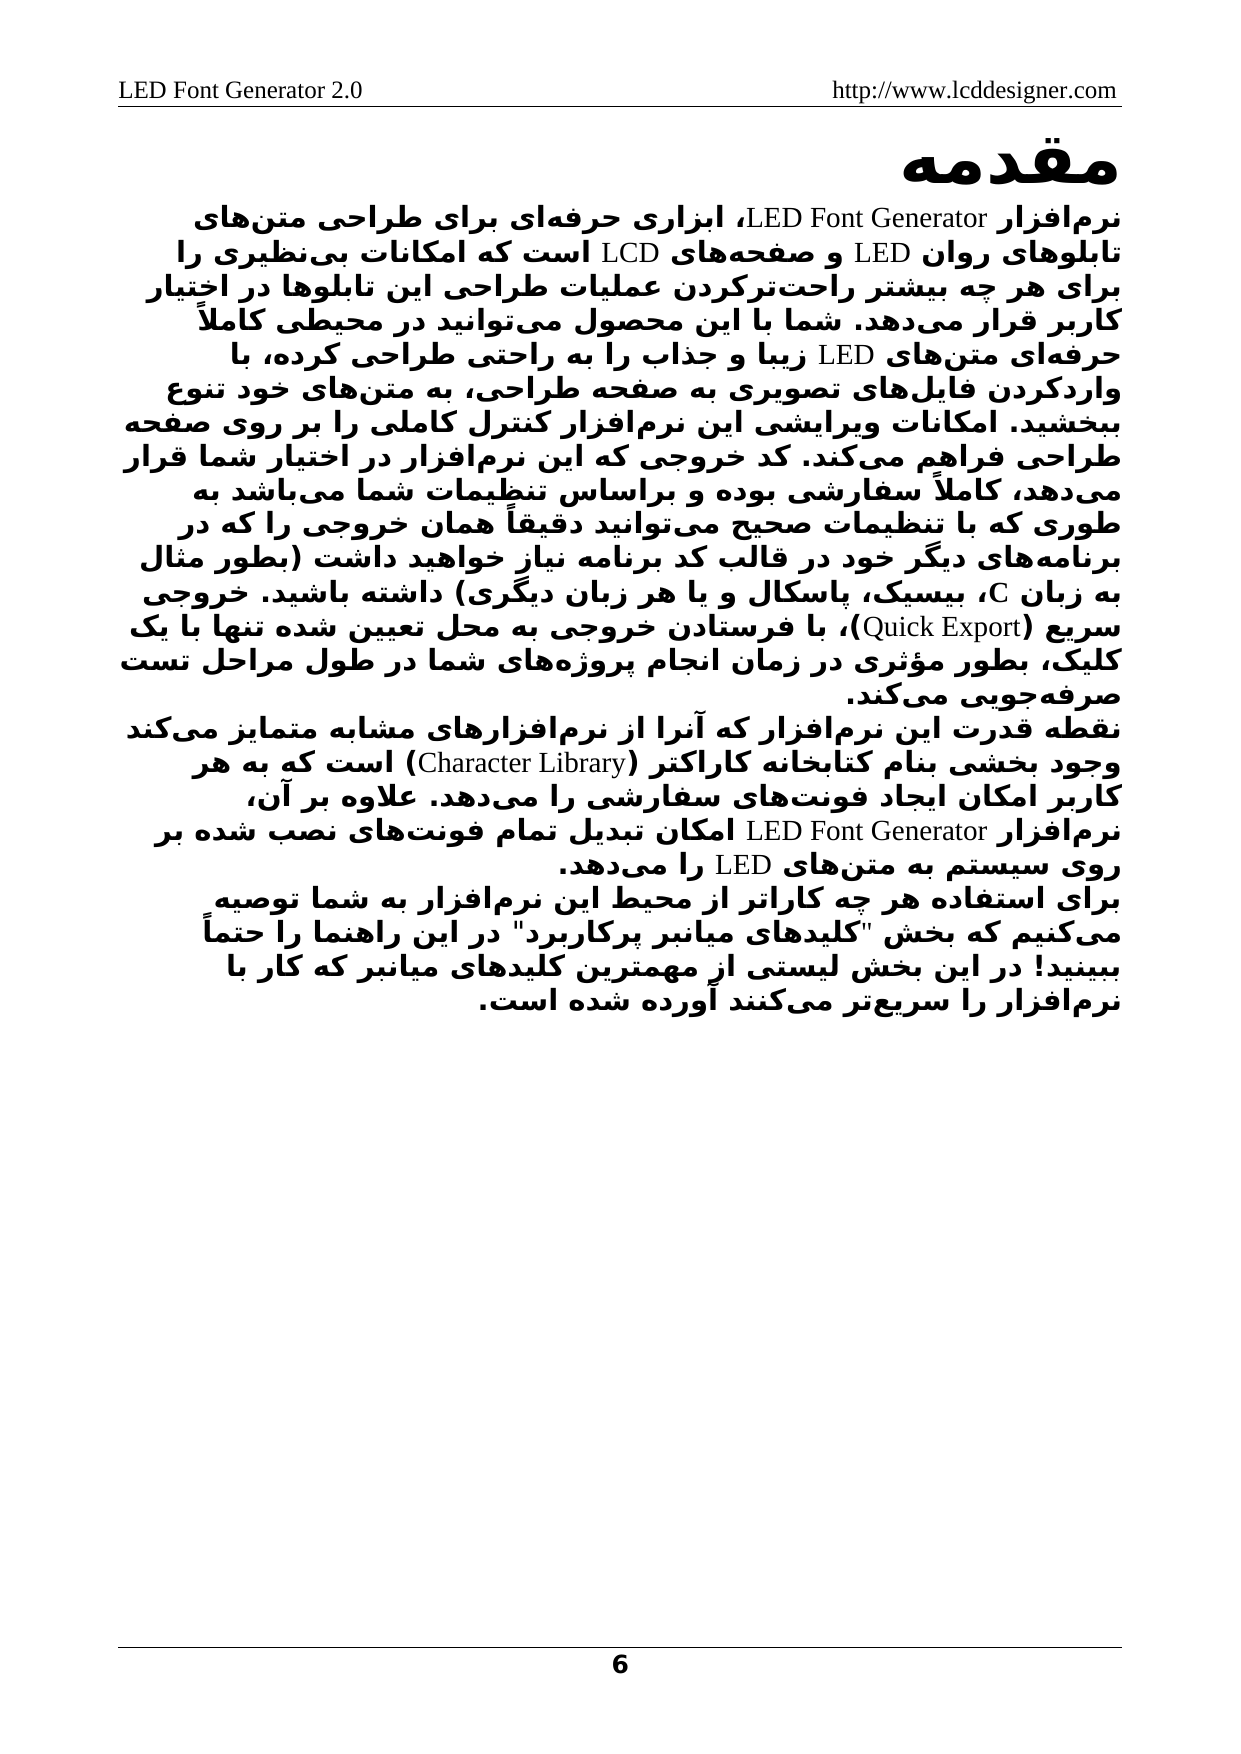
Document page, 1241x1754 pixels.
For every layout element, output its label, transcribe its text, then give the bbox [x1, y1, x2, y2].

text مقدمه [118, 118, 1122, 201]
text نقطه قدرت این نرم‌افزار که آنرا از نرم‌افزارهای مشابه متمایز می‌کند وجود بخشی بنام کتابخانه کاراکتر (Character Library) است که به هر کاربر امکان ایجاد فونت‌های سفارشی را می‌دهد. علاوه بر آن، نرم‌افزار LED Font Generator امکان تبدیل تمام فونت‌های نصب شده بر روی سیستم به متن‌های LED را می‌دهد. [118, 711, 1122, 881]
text برای استفاده هر چه کاراتر از محیط این نرم‌افزار به شما توصیه می‌کنیم که بخش "کلیدهای میانبر پرکاربرد" در این راهنما را حتماً ببینید! در این بخش لیستی از مهمترین کلیدهای میانبر که کار با نرم‌افزار را سریع‌تر می‌کنند آورده شده است. [118, 881, 1122, 1017]
text نرم‌افزار LED Font Generator، ابزاری حرفه‌ای برای طراحی متن‌های تابلوهای روان LED و صفحه‌های LCD است که امکانات بی‌نظیری را برای هر چه بیشتر راحت‌تر‌کردن عملیات طراحی این تابلوها در اختیار کاربر قرار می‌دهد. شما با این محصول می‌توانید در محیطی کاملاً حرفه‌ای متن‌های LED زیبا و جذاب را به راحتی طراحی کرده، با وارد‌کردن فایل‌های تصویری به صفحه طراحی، به متن‌های خود تنوع ببخشید. امکانات ویرایشی این نرم‌افزار کنترل کاملی را بر روی صفحه طراحی فراهم می‌کند. کد خروجی که این نرم‌افزار در اختیار شما قرار می‌دهد، کاملاً سفارشی بوده و براساس تنظیمات شما می‌باشد به طوری که با تنظیمات صحیح می‌توانید دقیقاً همان خروجی را که در برنامه‌های دیگر خود در قالب کد برنامه نیاز خواهید داشت (بطور مثال به زبان C، بیسیک، پاسکال و یا هر زبان دیگری) داشته باشید. خروجی سریع (Quick Export)، با فرستادن خروجی به محل تعیین شده تنها با یک کلیک، بطور مؤثری در زمان انجام پروژه‌های شما در طول مراحل تست صرفه‌جویی می‌کند. [118, 201, 1122, 711]
